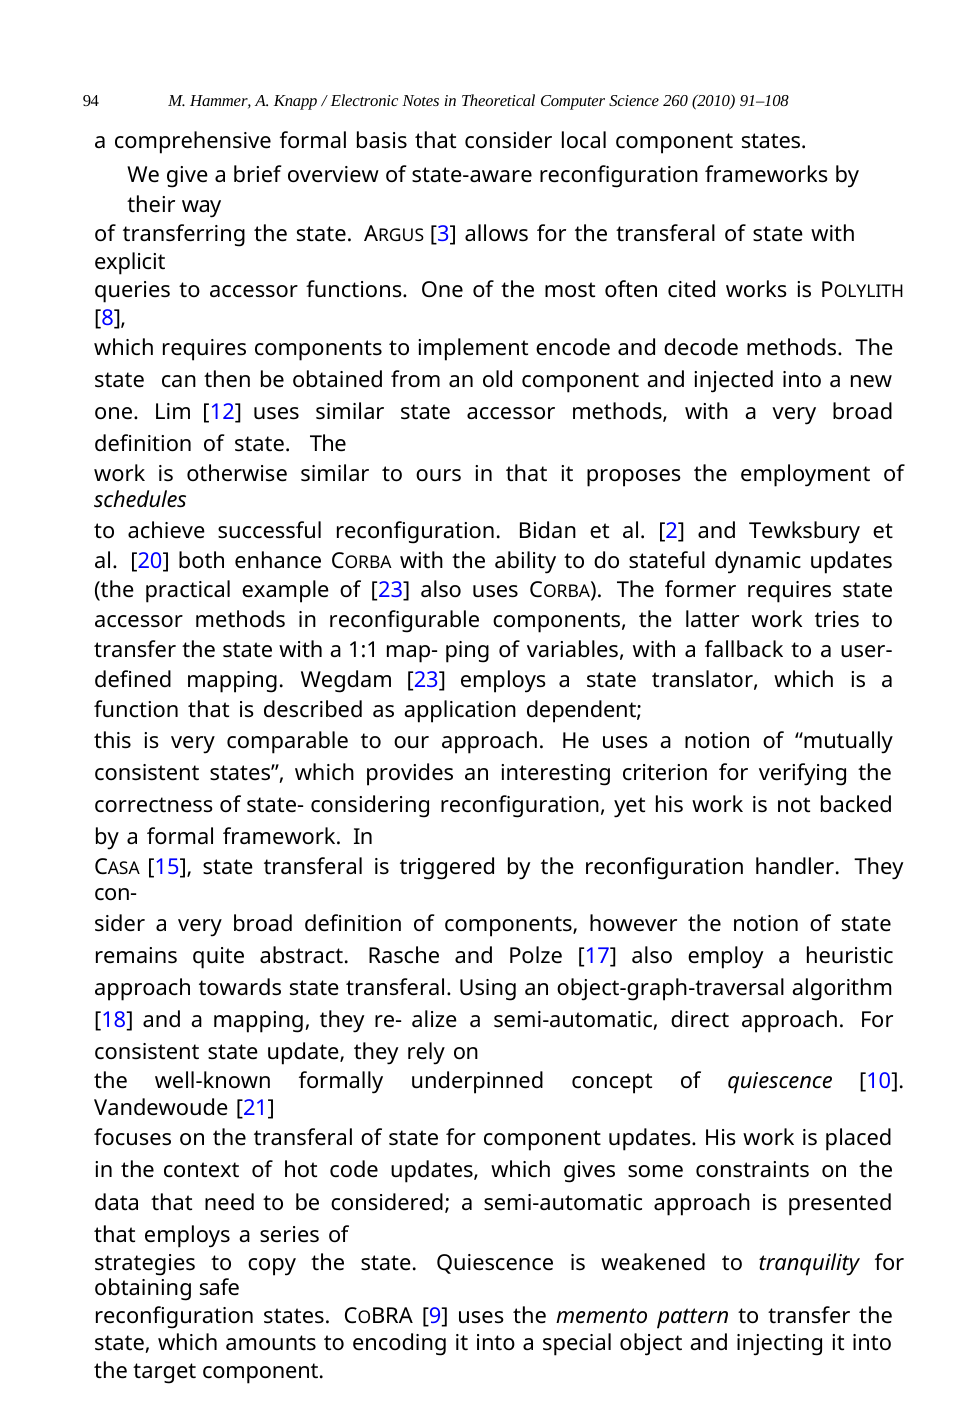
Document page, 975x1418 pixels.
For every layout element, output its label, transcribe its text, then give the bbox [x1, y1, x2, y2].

text to achieve successful reconfiguration. Bidan et al. [2] and Tewksbury et al. [20] both enhance Corba with the ability to do stateful dynamic updates (the practical example of [23] also uses Corba). The former requires state accessor methods in reconfigurable components, the latter work tries to transfer the state with a 1:1 map- ping of variables, with a fallback to a user-defined mapping. Wegdam [23] employs a state translator, which is a function that is described as application dependent; [94, 515, 893, 723]
text queries to accessor functions. One of the most often cited works is Polylith [8], [94, 275, 904, 331]
text reconfiguration states. CoBRA [9] uses the memento pattern to transfer the state, which amounts to encoding it into a special object and injecting it into the target component. [94, 1301, 893, 1384]
text focuses on the transferal of state for component updates. His work is placed in the context of hot code updates, which gives some constraints on the data that need to be considered; a semi-automatic approach is presented that employs a series of [94, 1122, 893, 1248]
text of transferring the state. Argus [3] allows for the transferal of state with explicit [94, 218, 904, 275]
text this is very comparable to our approach. He uses a notion of “mutually consistent states”, which provides an interesting criterion for verifying the correctness of state- considering reconfiguration, yet his work is not backed by a formal framework. In [94, 725, 893, 851]
text Casa [15], state transferal is triggered by the reconfiguration handler. They con- [94, 853, 904, 906]
text which requires components to implement encode and decode methods. The state can then be obtained from an old component and injected into a new one. Lim [12] uses similar state accessor methods, with a very broad definition of state. The [94, 332, 893, 458]
text the well-known formally underpinned concept of quiescence [10]. Vandewoude [21] [94, 1068, 904, 1121]
text work is otherwise similar to ours in that it proposes the employment of schedules [94, 461, 904, 513]
text We give a brief overview of state-aware reconfiguration frameworks by their way [127, 159, 904, 218]
text a comprehensive formal basis that consider local component states. [94, 125, 904, 155]
text sider a very broad definition of components, however the notion of state remains quite abstract. Rasche and Polze [17] also employ a heuristic approach towards state transferal. Using an object-graph-traversal algorithm [18] and a mapping, they re- alize a semi-automatic, direct approach. For consistent state update, they rely on [94, 907, 893, 1066]
text strategies to copy the state. Quiescence is weakened to tranquility for obtaining safe [94, 1251, 904, 1300]
